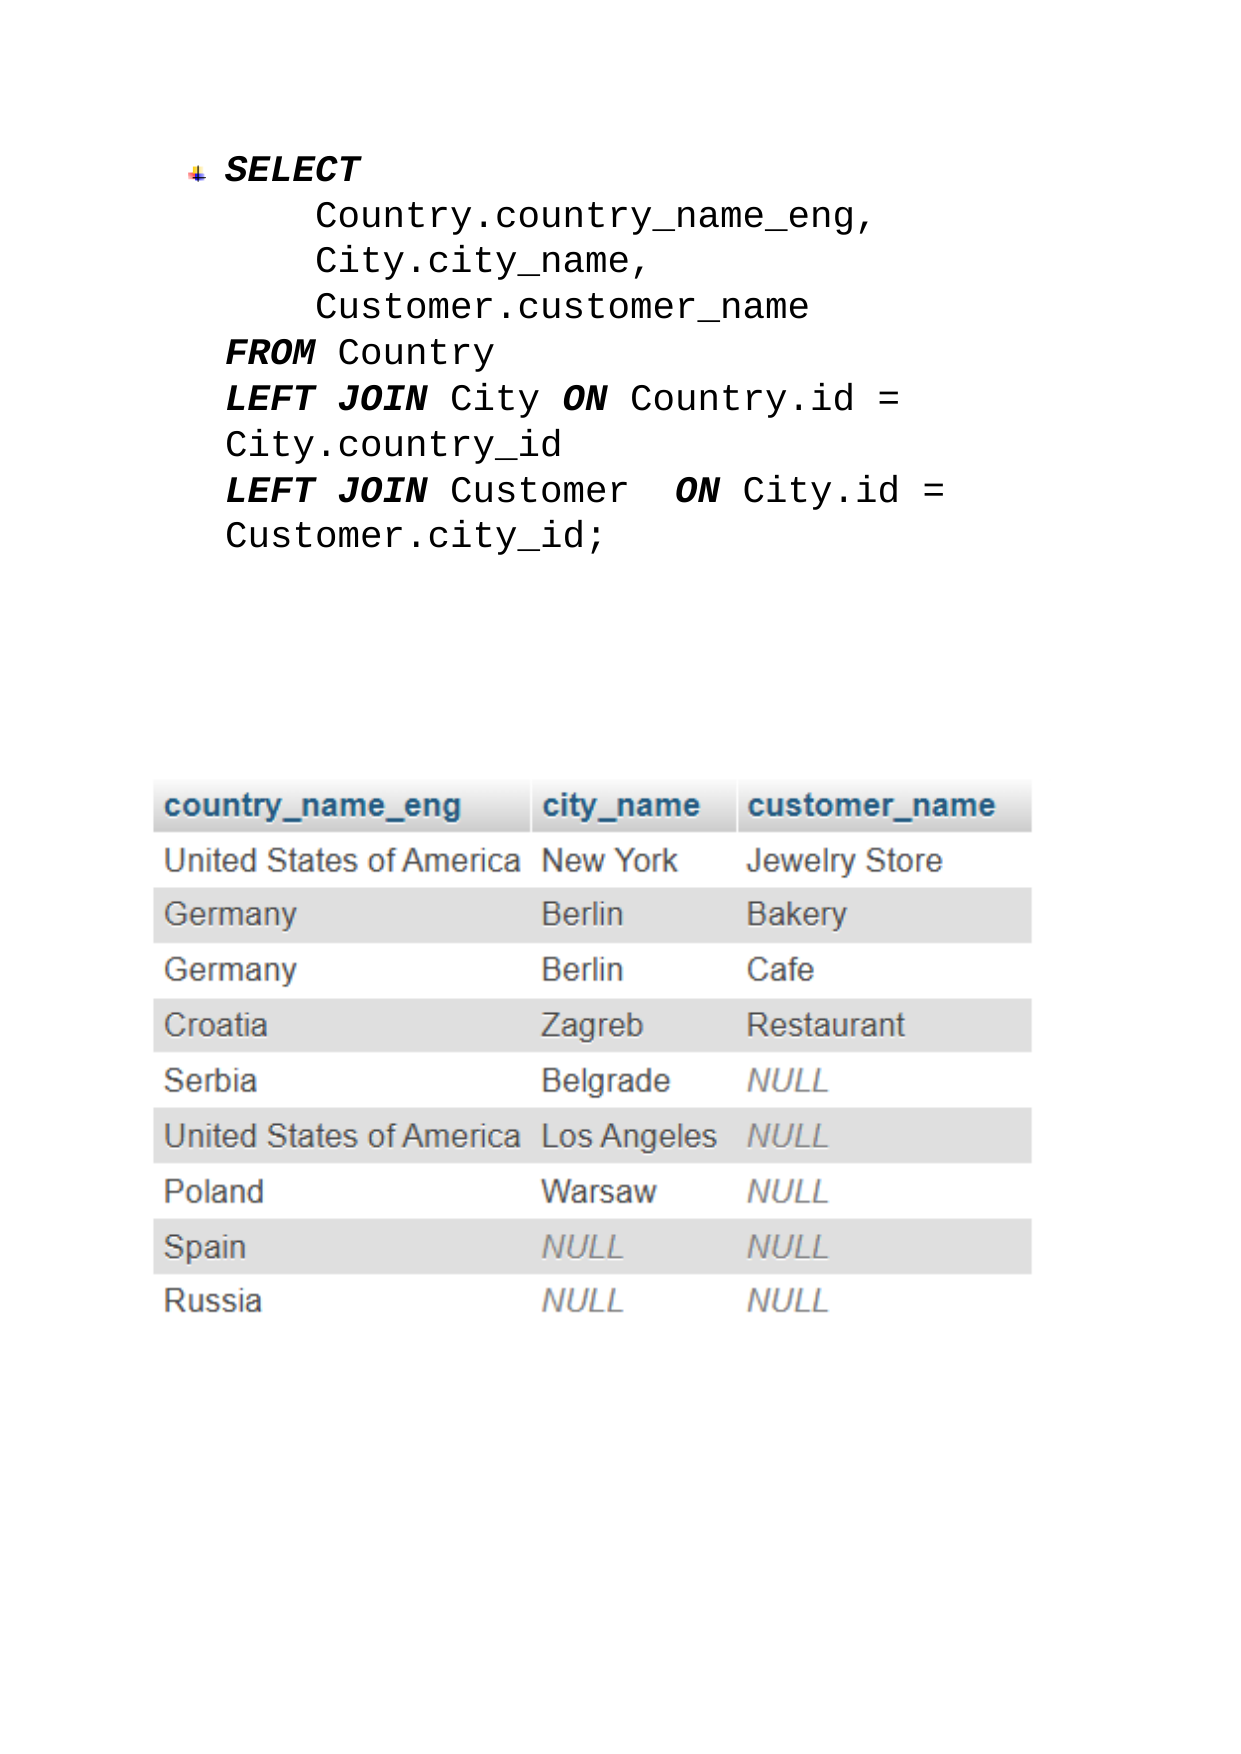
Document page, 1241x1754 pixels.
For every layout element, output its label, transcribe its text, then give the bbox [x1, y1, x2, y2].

list SELECT [187, 150, 1090, 192]
list LEFT JOIN Customer ON City.id = Customer.city_id; [225, 471, 1090, 559]
list FROM Country [225, 333, 1090, 376]
list Country.country_name_eng, [225, 196, 1090, 238]
list LEFT JOIN City ON Country.id = City.country_id [225, 379, 1090, 467]
picture [150, 779, 1052, 1348]
list City.city_name, [225, 242, 1090, 284]
list Customer.customer_name [225, 287, 1090, 330]
picture [188, 164, 206, 182]
